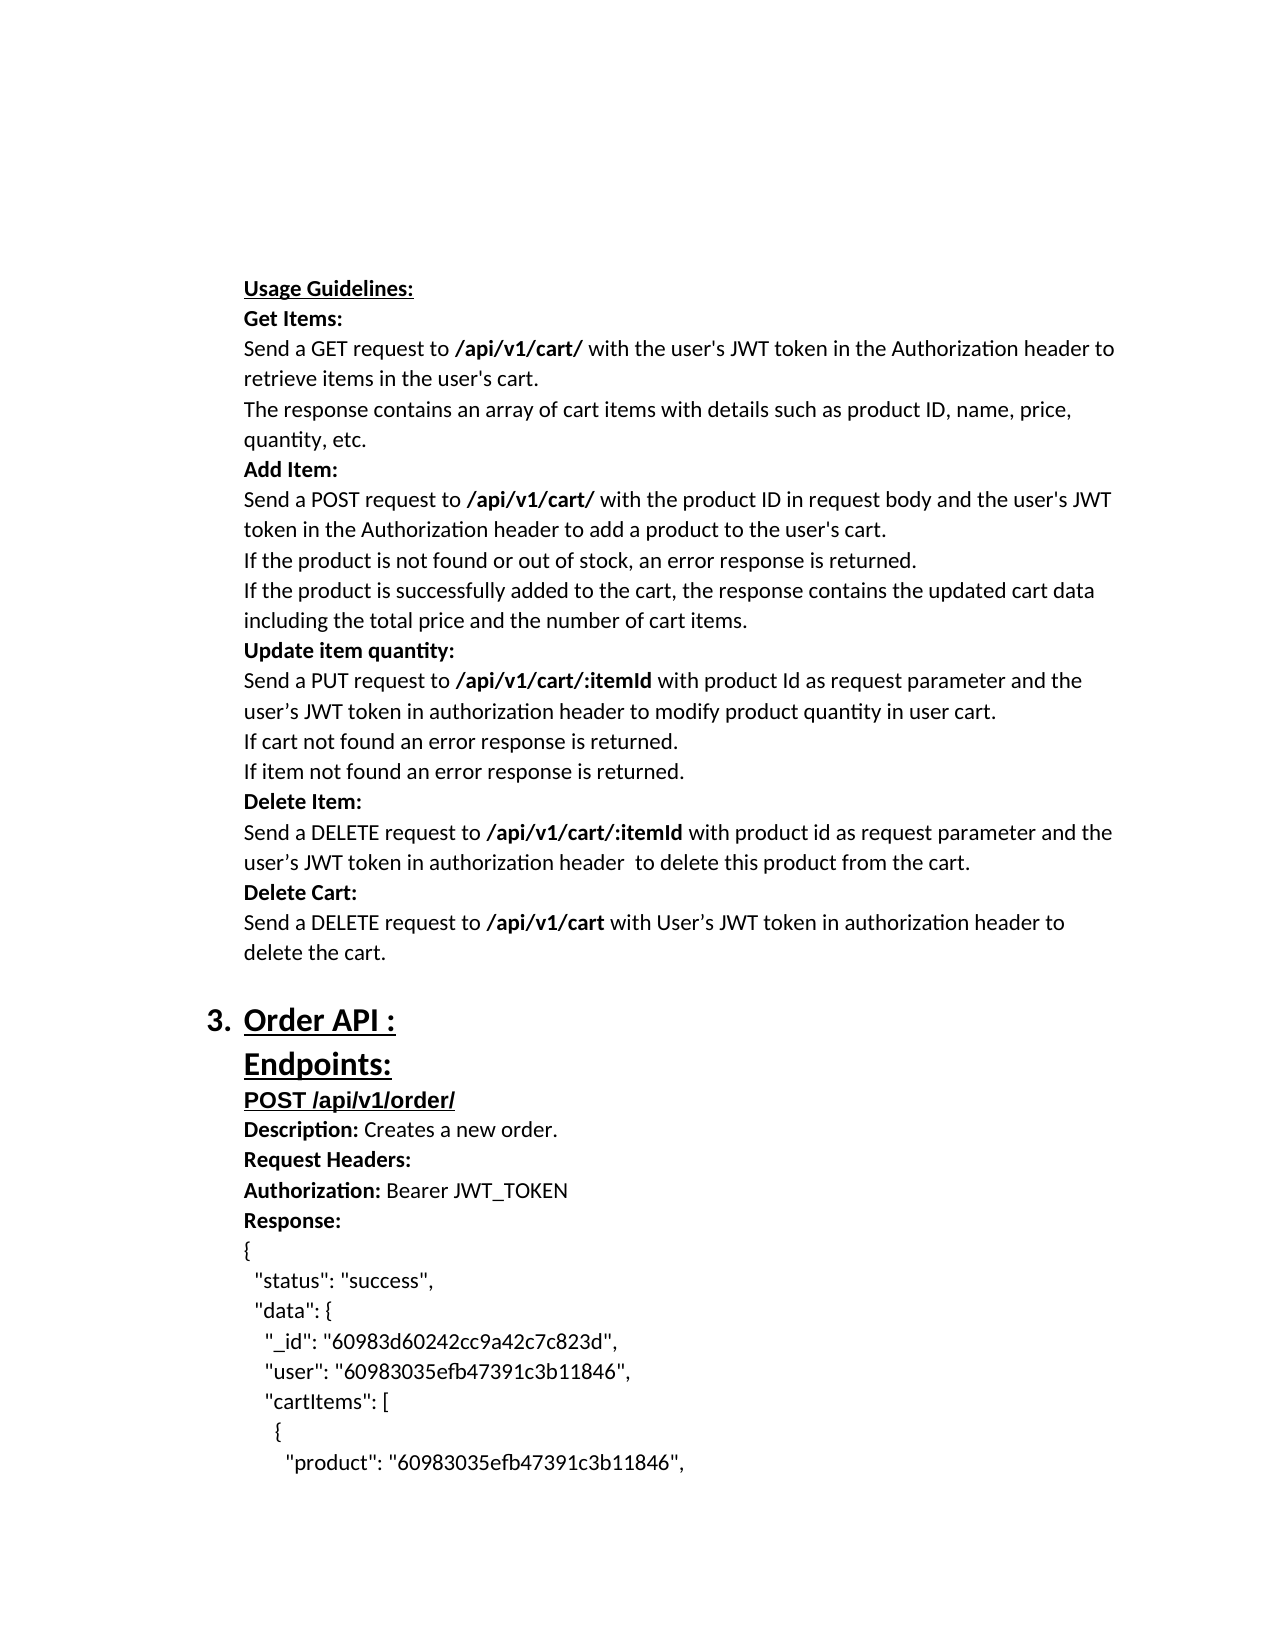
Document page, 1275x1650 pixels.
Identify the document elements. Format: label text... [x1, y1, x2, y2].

list Delete Item: [244, 787, 1125, 816]
list Get Items: [244, 304, 1125, 332]
list Response: [244, 1206, 1125, 1234]
list Add Item: [244, 455, 1125, 483]
list Delete Cart: [244, 878, 1125, 906]
list { [244, 1417, 1125, 1445]
list Description: Creates a new order. [244, 1115, 1125, 1143]
list Send a DELETE request to /api/v1/cart with User’s JWT token in authorization header to delete the cart. [244, 908, 1125, 967]
list "user": "60983035efb47391c3b11846", [244, 1357, 1125, 1385]
list If the product is successfully added to the cart, the response contains the updated cart data including the total price and the number of cart items. [244, 576, 1125, 634]
list "_id": "60983d60242cc9a42c7c823d", [244, 1327, 1125, 1355]
list Send a DELETE request to /api/v1/cart/:itemId with product id as request parameter and the user’s JWT token in authorization header to delete this product from the cart. [244, 818, 1125, 876]
list Update item quantity: [244, 636, 1125, 664]
list "status": "success", [244, 1266, 1125, 1294]
list Send a POST request to /api/v1/cart/ with the product ID in request body and the user's JWT token in the Authorization header to add a product to the user's cart. [244, 485, 1125, 544]
list Send a GET request to /api/v1/cart/ with the user's JWT token in the Authorization header to retrieve items in the user's cart. [244, 334, 1125, 393]
list Request Headers: [244, 1146, 1125, 1173]
list Endpoints: [244, 1043, 1125, 1084]
list Usage Guidelines: [244, 274, 1125, 302]
list "cartItems": [ [244, 1387, 1125, 1415]
list "data": { [244, 1297, 1125, 1324]
list Order API : [206, 999, 1125, 1040]
list Authorization: Bearer JWT_TOKEN [244, 1176, 1125, 1204]
list If the product is not found or out of stock, an error response is returned. [244, 546, 1125, 574]
list The response contains an array of cart items with details such as product ID, name, price, quantity, etc. [244, 395, 1125, 453]
list { [244, 1236, 1125, 1264]
list Send a PUT request to /api/v1/cart/:itemId with product Id as request parameter and the user’s JWT token in authorization header to modify product quantity in user cart. [244, 667, 1125, 725]
list POST /api/v1/order/ [244, 1087, 1125, 1113]
list "product": "60983035efb47391c3b11846", [244, 1448, 1125, 1476]
list If item not found an error response is returned. [244, 757, 1125, 785]
list If cart not found an error response is returned. [244, 727, 1125, 755]
